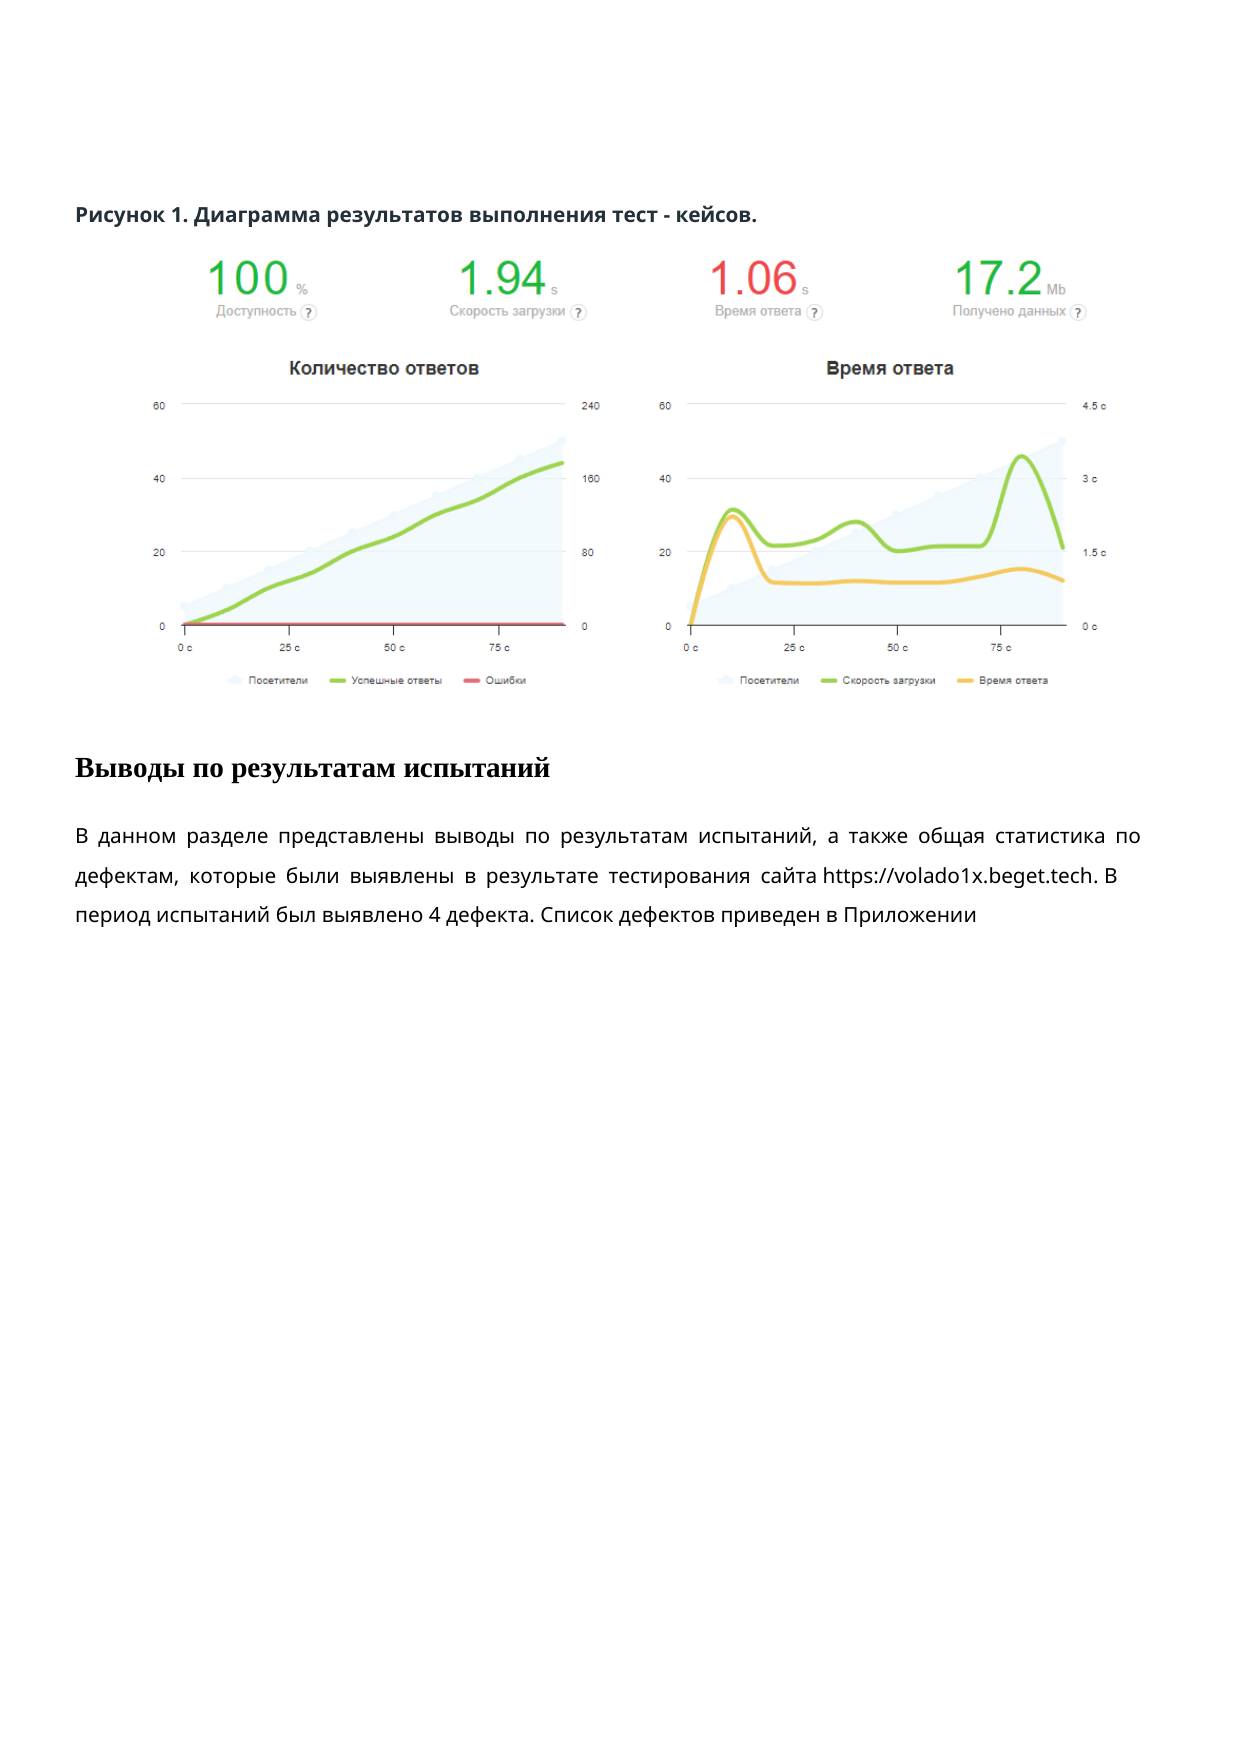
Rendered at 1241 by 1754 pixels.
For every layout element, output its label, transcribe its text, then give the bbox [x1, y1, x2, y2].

text Рисунок 1. Диаграмма результатов выполнения тест - кейсов. [75, 200, 1190, 228]
text В данном разделе представлены выводы по результатам испытаний, а также общая статистика по дефектам, которые были выявлены в результате тестирования сайта https://volado1x.beget.tech. В период испытаний был выявлено 4 дефекта. Список дефектов приведен в Приложении [75, 821, 1157, 929]
picture [62, 229, 1191, 706]
subtitle Выводы по результатам испытаний [75, 750, 1190, 784]
